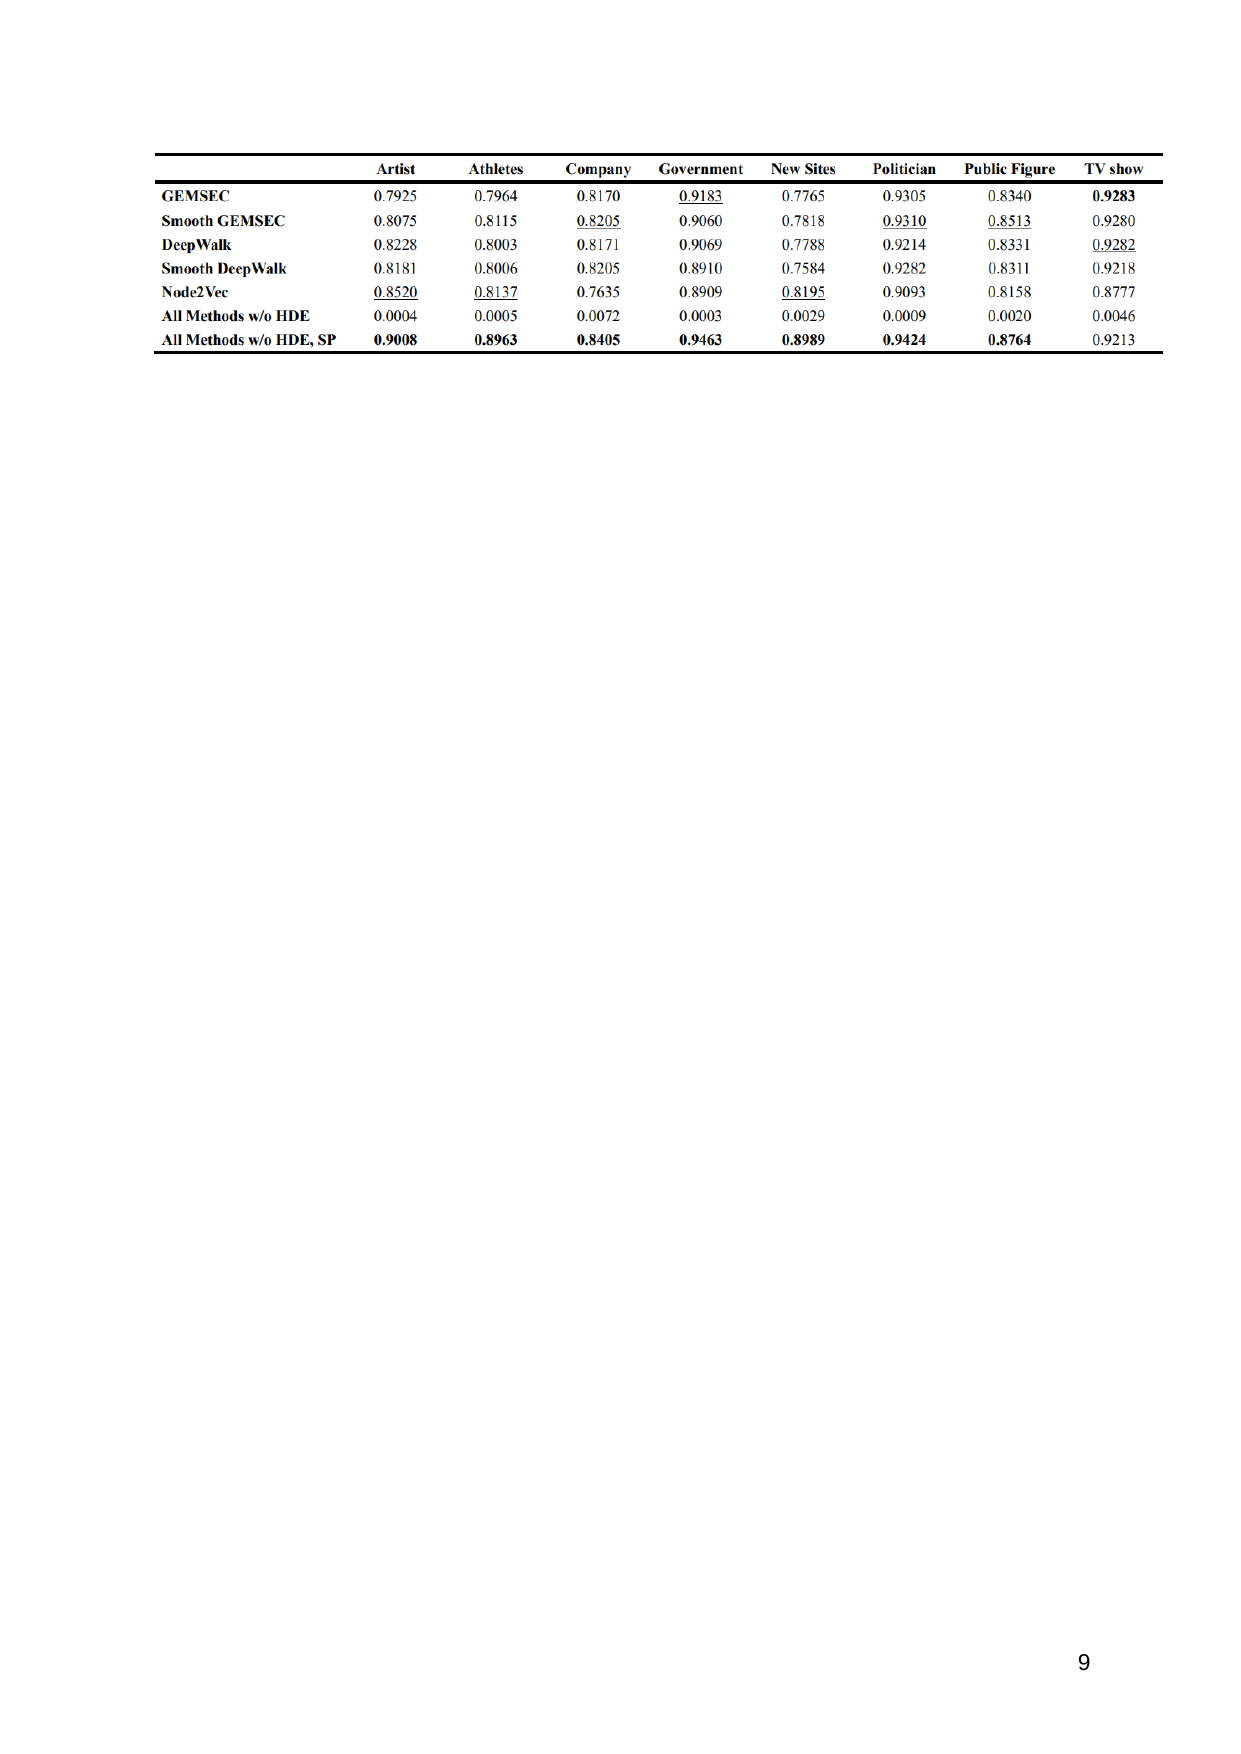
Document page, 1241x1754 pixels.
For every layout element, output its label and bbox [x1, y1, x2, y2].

picture [150, 150, 1171, 359]
